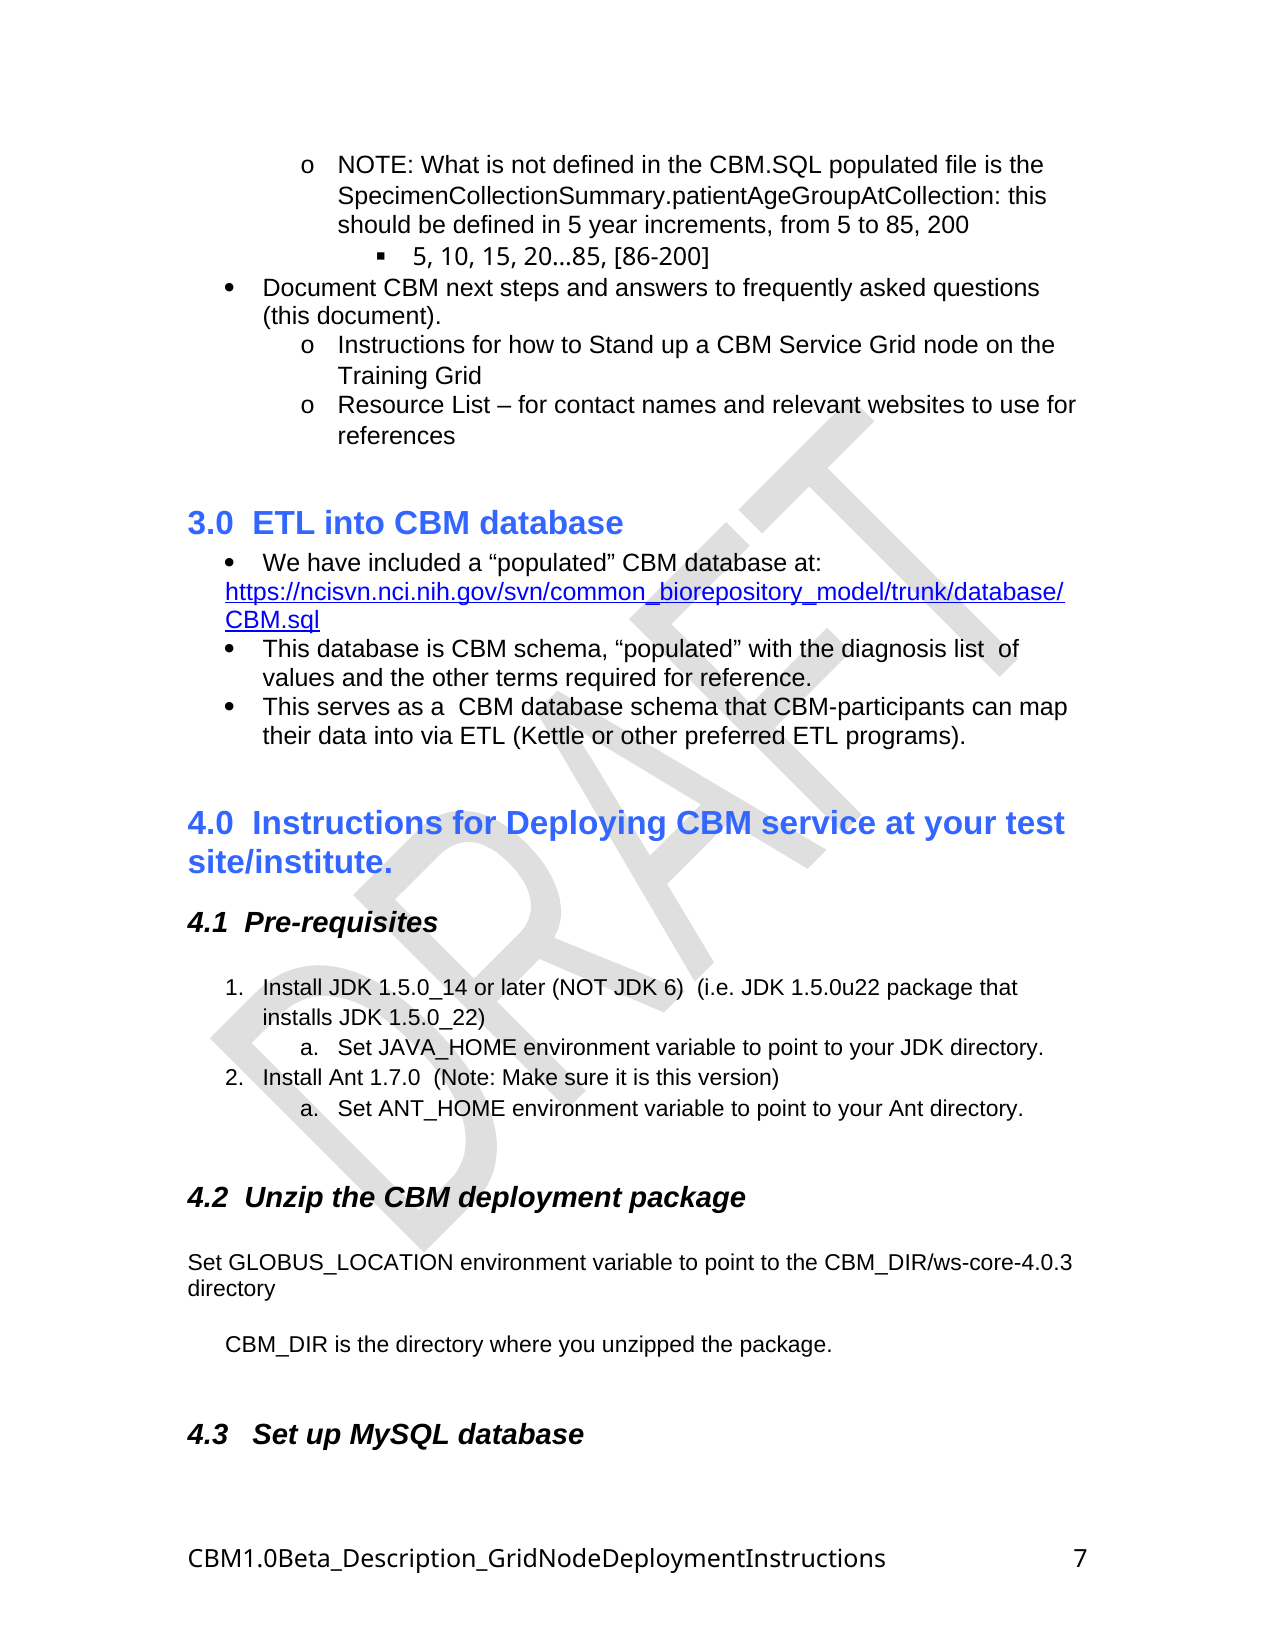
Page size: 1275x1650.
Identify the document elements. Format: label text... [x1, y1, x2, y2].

list Install JDK 1.5.0_14 or later (NOT JDK 6) (i.e. JDK 1.5.0u22 package that installs JDK 1.5.0_22) [225, 974, 1087, 1030]
list This database is CBM schema, “populated” with the diagnosis list of values and the other terms required for reference. [225, 634, 1087, 692]
subtitle 4.3 Set up MySQL database [187, 1417, 1087, 1450]
list Document CBM next steps and answers to frequently asked questions (this document). [225, 272, 1087, 330]
list NOTE: What is not defined in the CBM.SQL populated file is the SpecimenCollectionSummary.patientAgeGroupAtCollection: this should be defined in 5 year increments, from 5 to 85, 200 [300, 150, 1087, 238]
list We have included a “populated” CBM database at: [225, 548, 1087, 577]
subtitle 4.2 Unzip the CBM deployment package [187, 1180, 1087, 1213]
list 5, 10, 15, 20…85, [86-200] [375, 238, 1087, 272]
list Set JAVA_HOME environment variable to point to your JDK directory. [300, 1034, 1087, 1060]
subtitle 4.0 Instructions for Deploying CBM service at your test site/institute. [187, 803, 1087, 880]
subtitle 4.1 Pre-requisites [187, 905, 1087, 939]
list Set ANT_HOME environment variable to point to your Ant directory. [300, 1094, 1087, 1121]
list Resource List – for contact names and relevant websites to use for references [300, 390, 1087, 449]
list This serves as a CBM database schema that CBM-participants can map their data into via ETL (Kettle or other preferred ETL programs). [225, 692, 1087, 749]
list Install Ant 1.7.0 (Note: Make sure it is this version) [225, 1064, 1087, 1091]
subtitle 3.0 ETL into CBM database [187, 503, 1087, 542]
text Set GLOBUS_LOCATION environment variable to point to the CBM_DIR/ws-core-4.0.3 directory [187, 1248, 1087, 1301]
list Instructions for how to Stand up a CBM Service Grid node on the Training Grid [300, 330, 1087, 390]
text https://ncisvn.nci.nih.gov/svn/common_biorepository_model/trunk/database/CBM.sql [225, 577, 1087, 634]
list CBM_DIR is the directory where you unzipped the package. [225, 1331, 1087, 1358]
